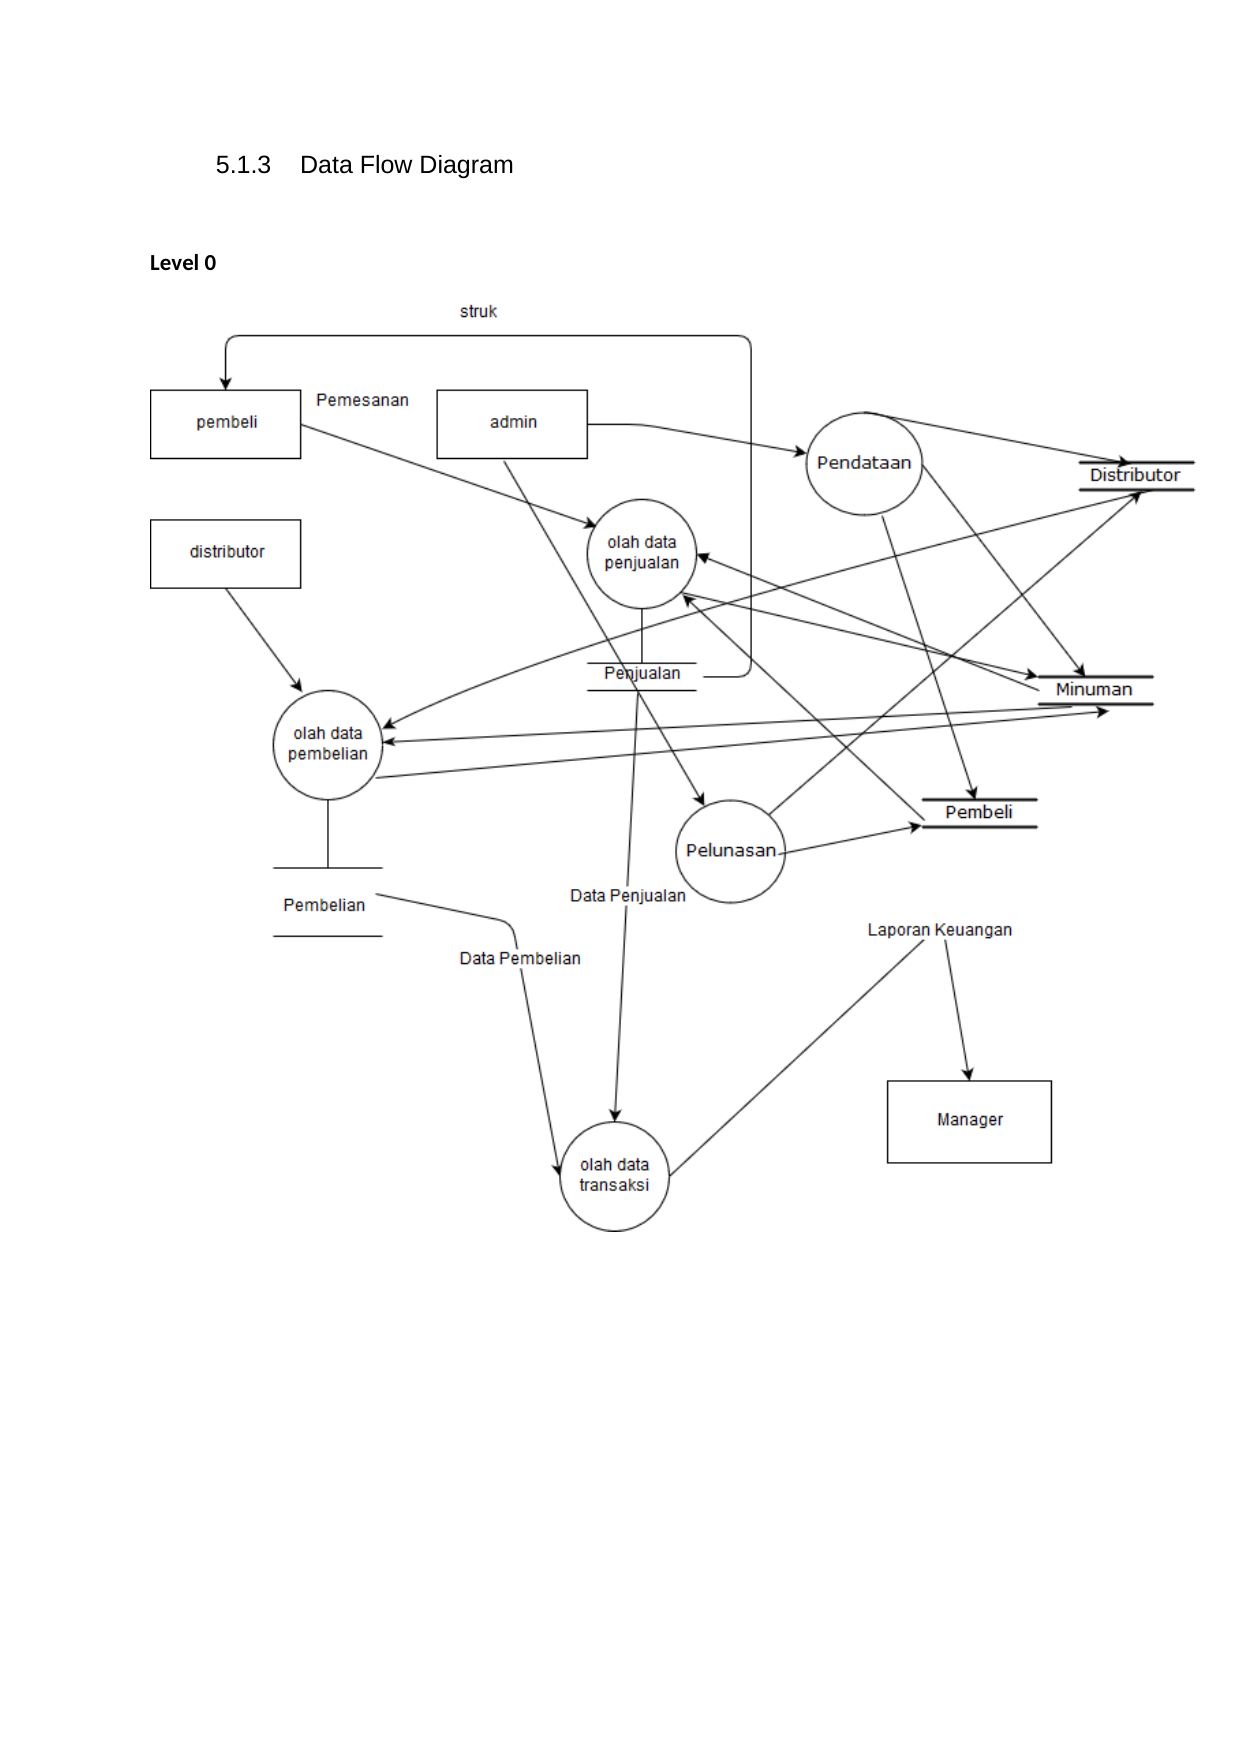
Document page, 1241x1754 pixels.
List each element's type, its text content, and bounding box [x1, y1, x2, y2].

subtitle Data Flow Diagram [216, 150, 1090, 179]
text Level 0 [150, 248, 1090, 277]
